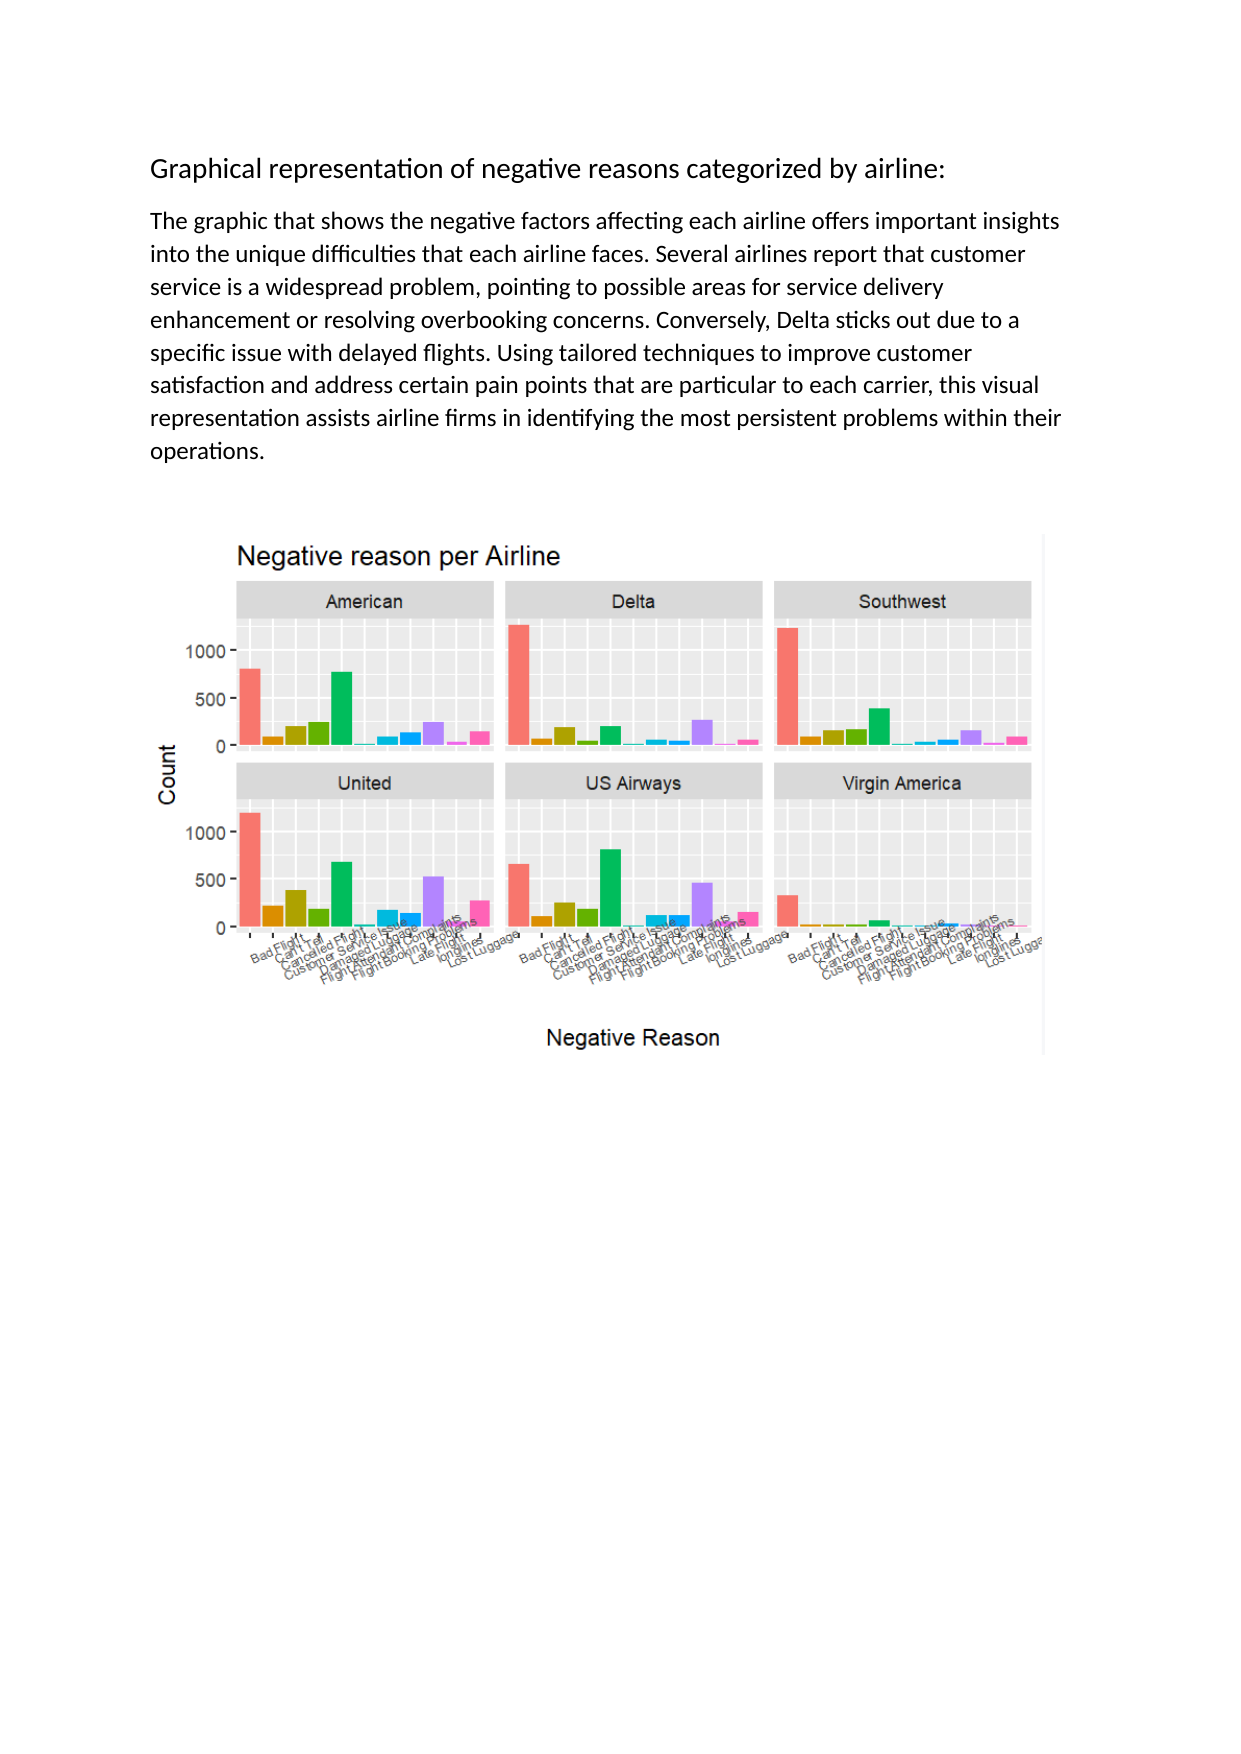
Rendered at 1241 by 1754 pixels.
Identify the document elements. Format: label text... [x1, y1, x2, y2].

text The graphic that shows the negative factors affecting each airline offers important insights into the unique difficulties that each airline faces. Several airlines report that customer service is a widespread problem, pointing to possible areas for service delivery enhancement or resolving overbooking concerns. Conversely, Delta sticks out due to a specific issue with delayed flights. Using tailored techniques to improve customer satisfaction and address certain pain points that are particular to each carrier, this visual representation assists airline firms in identifying the most persistent problems within their operations. [150, 205, 1090, 466]
text Graphical representation of negative reasons categorized by airline: [150, 150, 1090, 186]
picture [150, 534, 1045, 1055]
